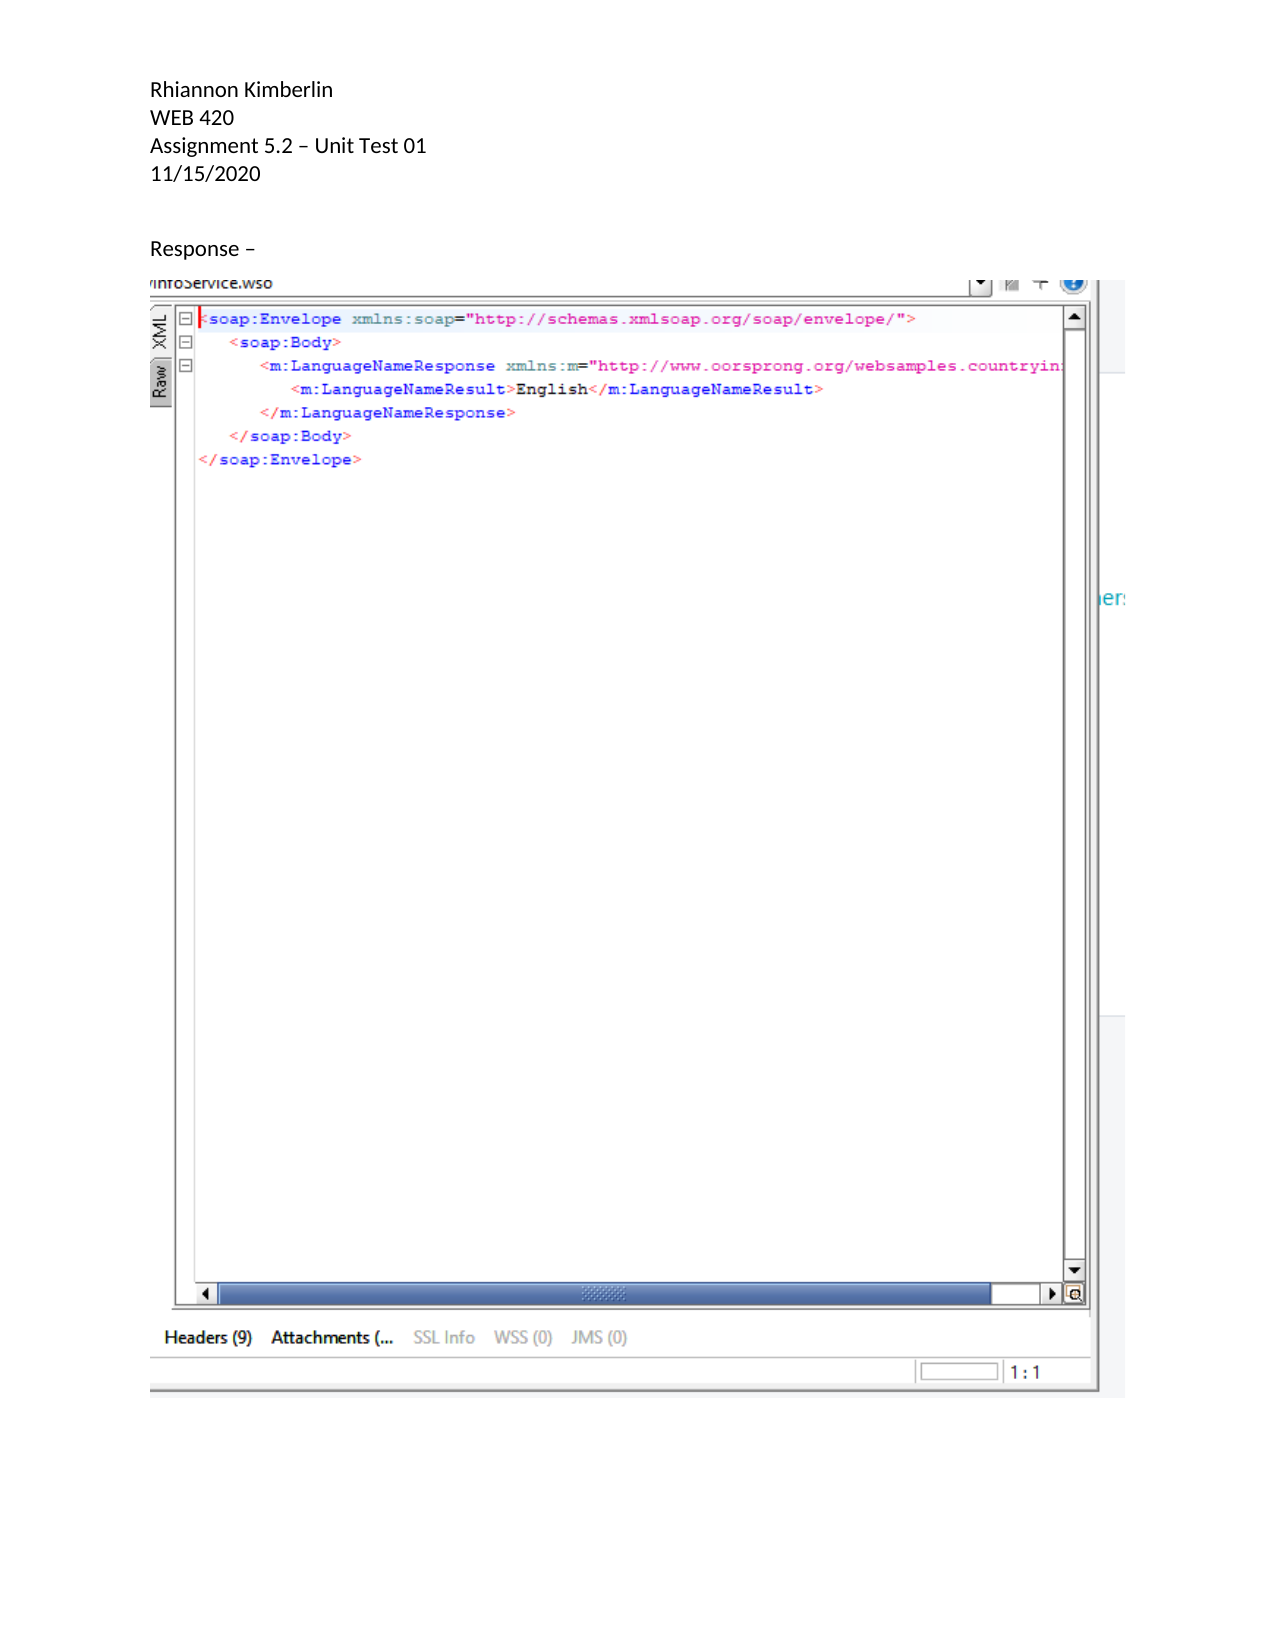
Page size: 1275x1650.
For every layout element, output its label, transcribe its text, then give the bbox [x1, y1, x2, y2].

picture [150, 280, 1125, 1398]
text Response – [150, 234, 1125, 262]
